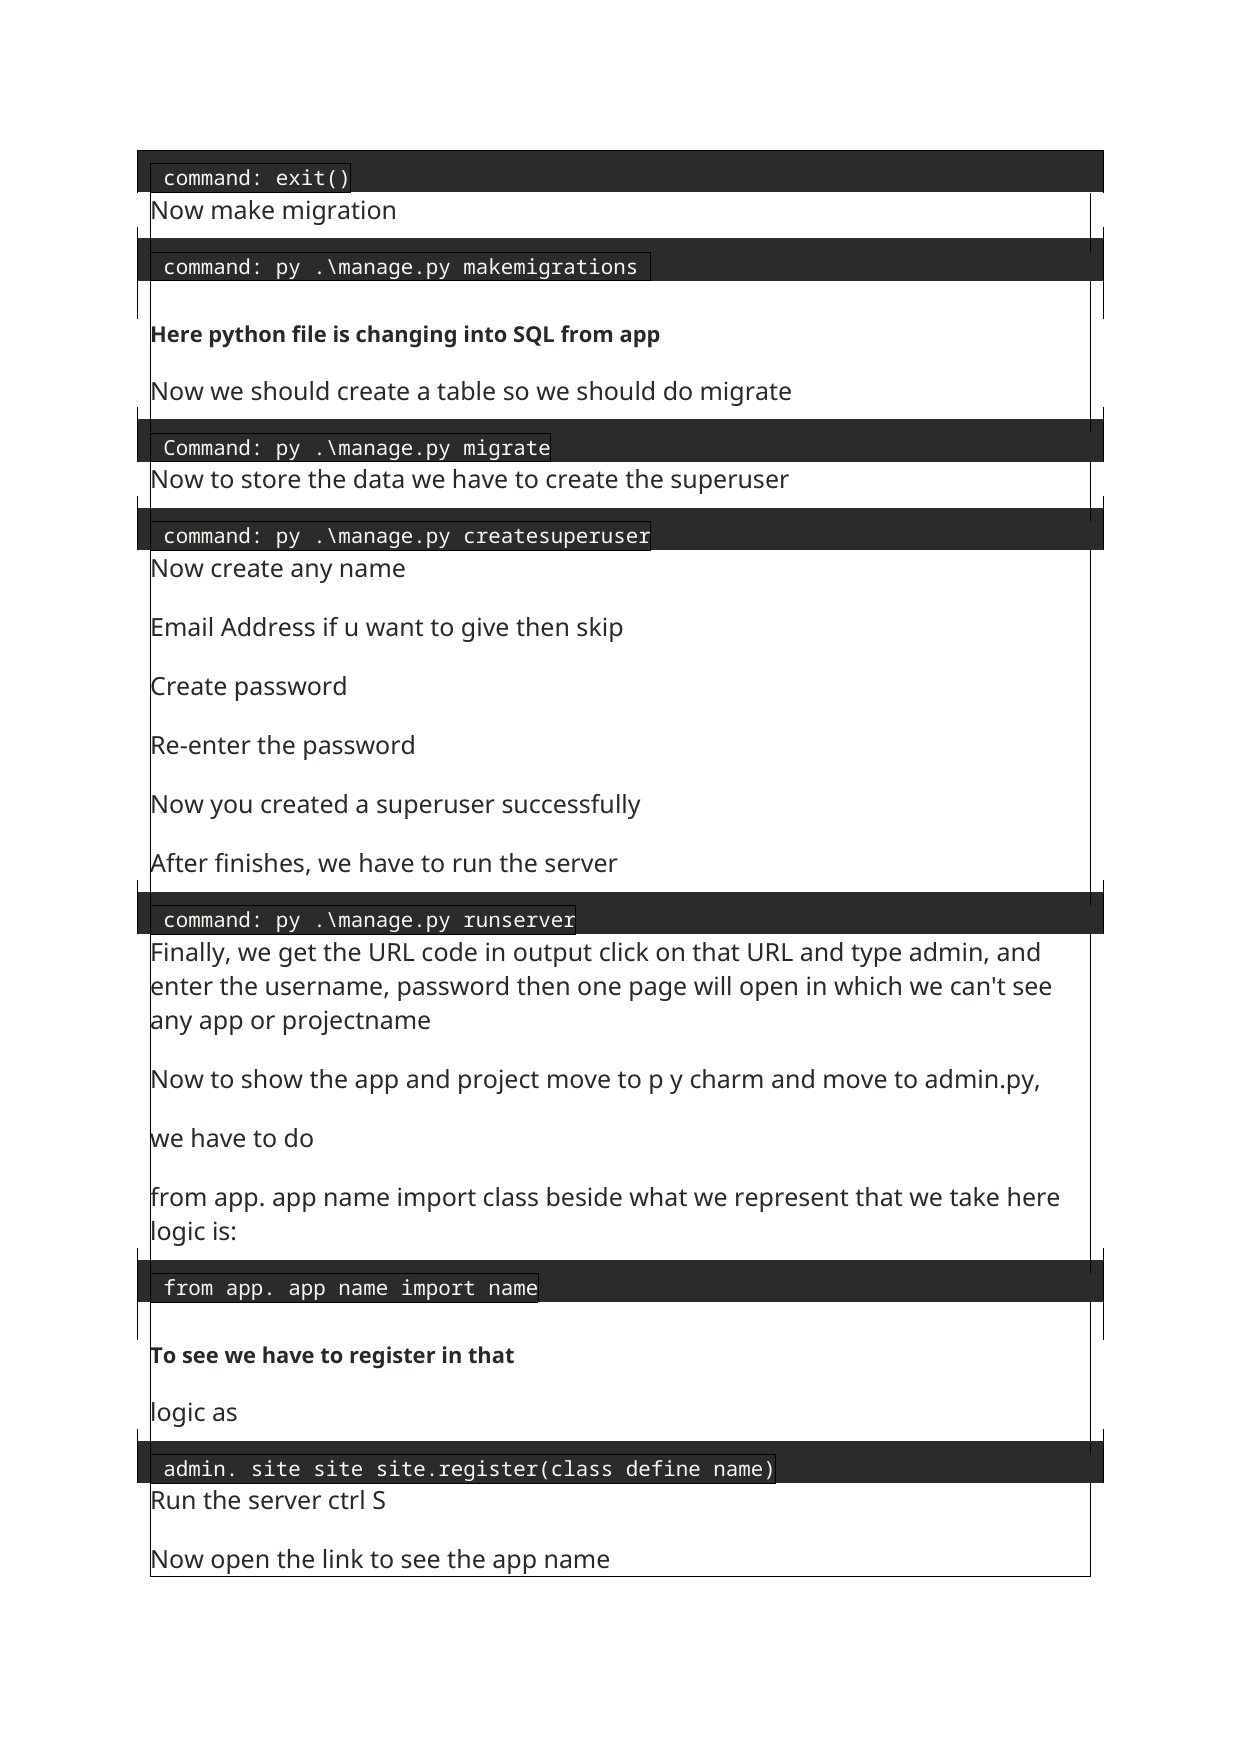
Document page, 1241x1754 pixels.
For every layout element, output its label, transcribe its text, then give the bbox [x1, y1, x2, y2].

text command: exit() [138, 151, 1103, 192]
text admin. site site site.register(class define name) [151, 1441, 1103, 1483]
text from app. app name import name [151, 1260, 1103, 1302]
text Run the server ctrl S [151, 1483, 1090, 1517]
text After finishes, we have to run the server [151, 845, 1090, 880]
text Command: py .\manage.py migrate [151, 419, 1103, 462]
text we have to do [151, 1120, 1090, 1154]
text Now to show the app and project move to p y charm and move to admin.py, [151, 1061, 1090, 1096]
text Now make migration [151, 192, 1090, 227]
text Email Address if u want to give then skip [151, 609, 1090, 643]
text Now create any name [151, 550, 1090, 584]
text Now to store the data we have to create the superuser [151, 462, 1090, 496]
text Re-enter the password [151, 727, 1090, 762]
text Finally, we get the URL code in output click on that URL and type admin, and enter the username, password then one page will open in which we can't see any app or projectname [151, 934, 1090, 1036]
text Now open the link to see the app name [151, 1542, 1090, 1576]
text command: py .\manage.py makemigrations [151, 238, 1103, 281]
text Now you created a superuser successfully [151, 786, 1090, 821]
text command: py .\manage.py createsuperuser [151, 508, 1103, 550]
text To see we have to register in that [151, 1339, 1090, 1369]
text from app. app name import class beside what we represent that we take here logic is: [151, 1179, 1090, 1248]
text command: py .\manage.py runserver [151, 892, 1103, 934]
text Create password [151, 668, 1090, 703]
text Now we should create a table so we should do migrate [151, 373, 1090, 407]
text logic as [151, 1394, 1090, 1428]
text Here python file is changing into SQL from app [151, 318, 1090, 348]
